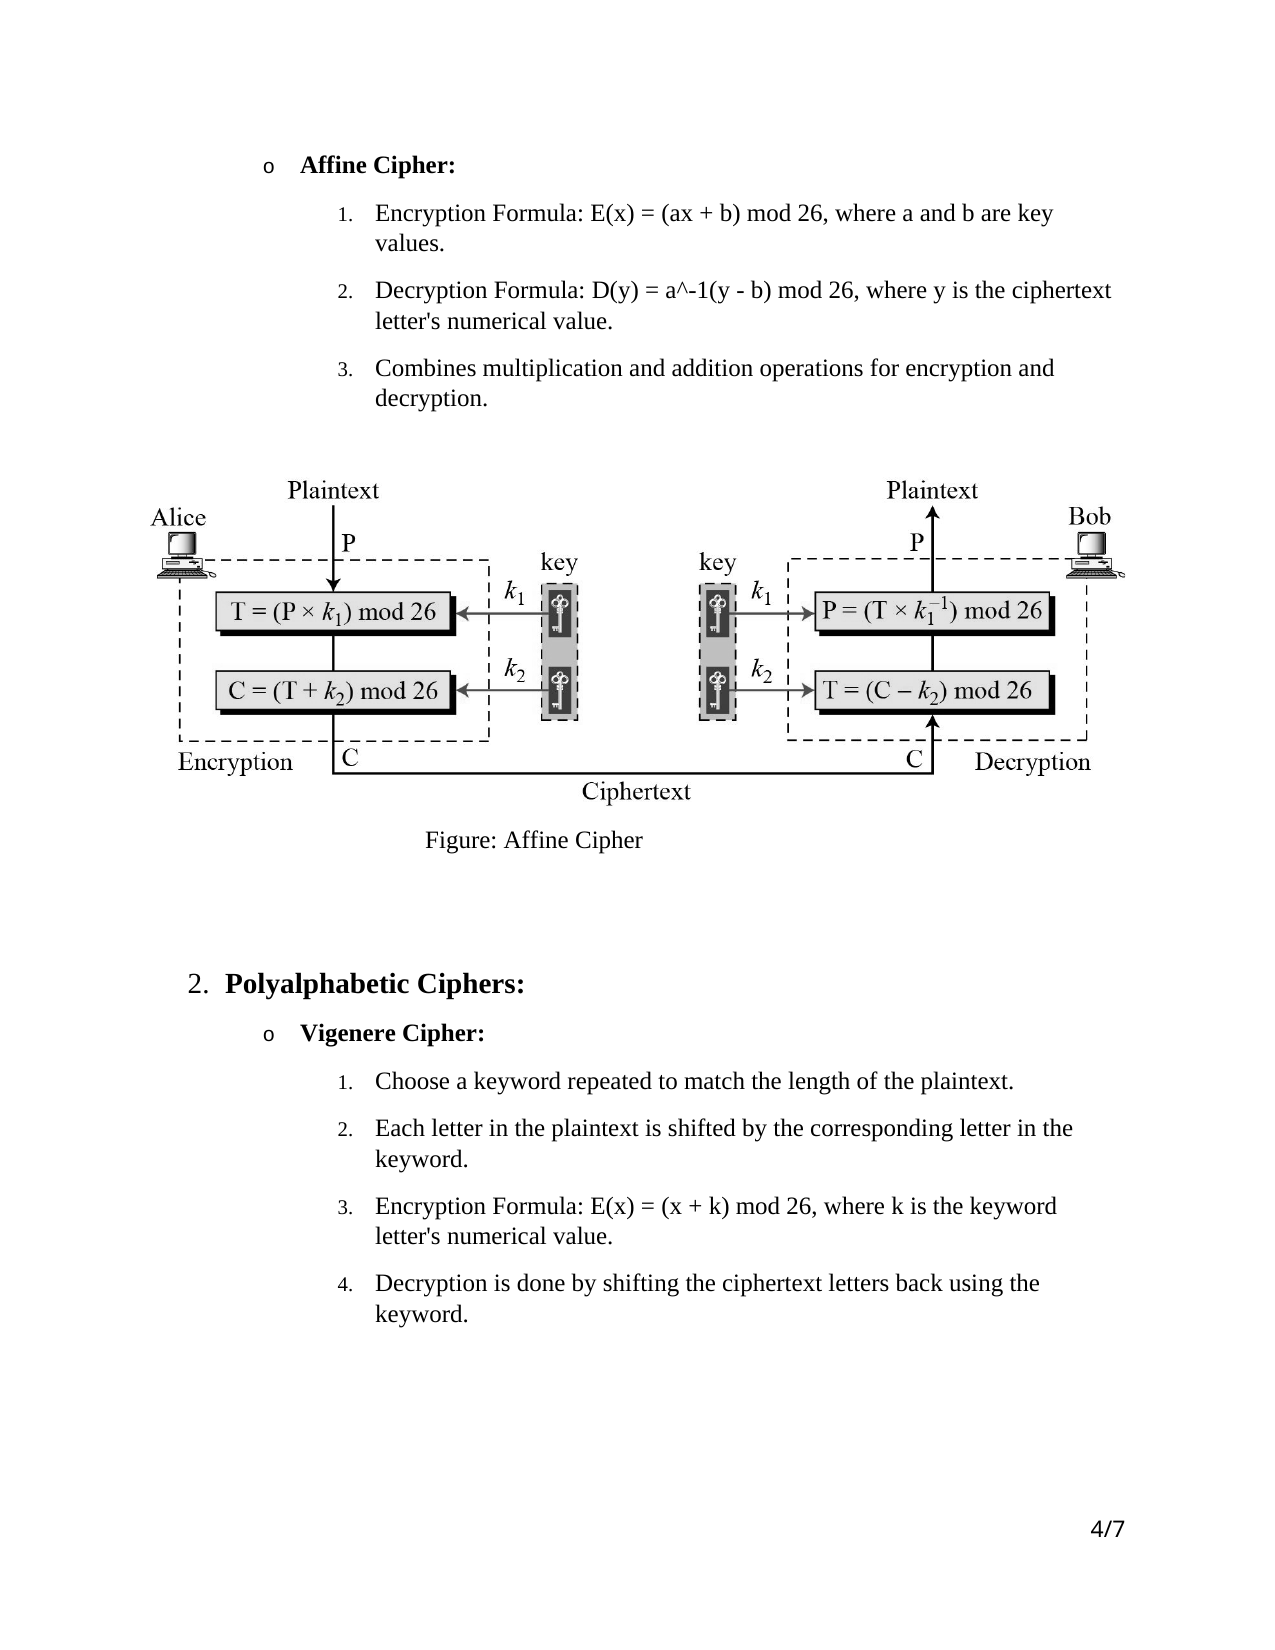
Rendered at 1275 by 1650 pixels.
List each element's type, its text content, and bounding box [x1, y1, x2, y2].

list Decryption is done by shifting the ciphertext letters back using the keyword. [337, 1268, 1125, 1328]
list Polyalphabetic Ciphers: [187, 966, 1125, 1000]
list Vigenere Cipher: [262, 1018, 1125, 1048]
list Encryption Formula: E(x) = (x + k) mod 26, where k is the keyword letter's numerical value. [337, 1191, 1125, 1250]
text Figure: Affine Cipher [150, 825, 1125, 854]
list Combines multiplication and addition operations for encryption and decryption. [337, 353, 1125, 412]
list Affine Cipher: [262, 150, 1125, 179]
list Decryption Formula: D(y) = a^-1(y - b) mod 26, where y is the ciphertext letter's numerical value. [337, 276, 1125, 335]
list Each letter in the plaintext is shifted by the corresponding letter in the keyword. [337, 1113, 1125, 1173]
list Encryption Formula: E(x) = (ax + b) mod 26, where a and b are key values. [337, 198, 1125, 257]
list Choose a keyword repeated to match the length of the plaintext. [337, 1066, 1125, 1095]
